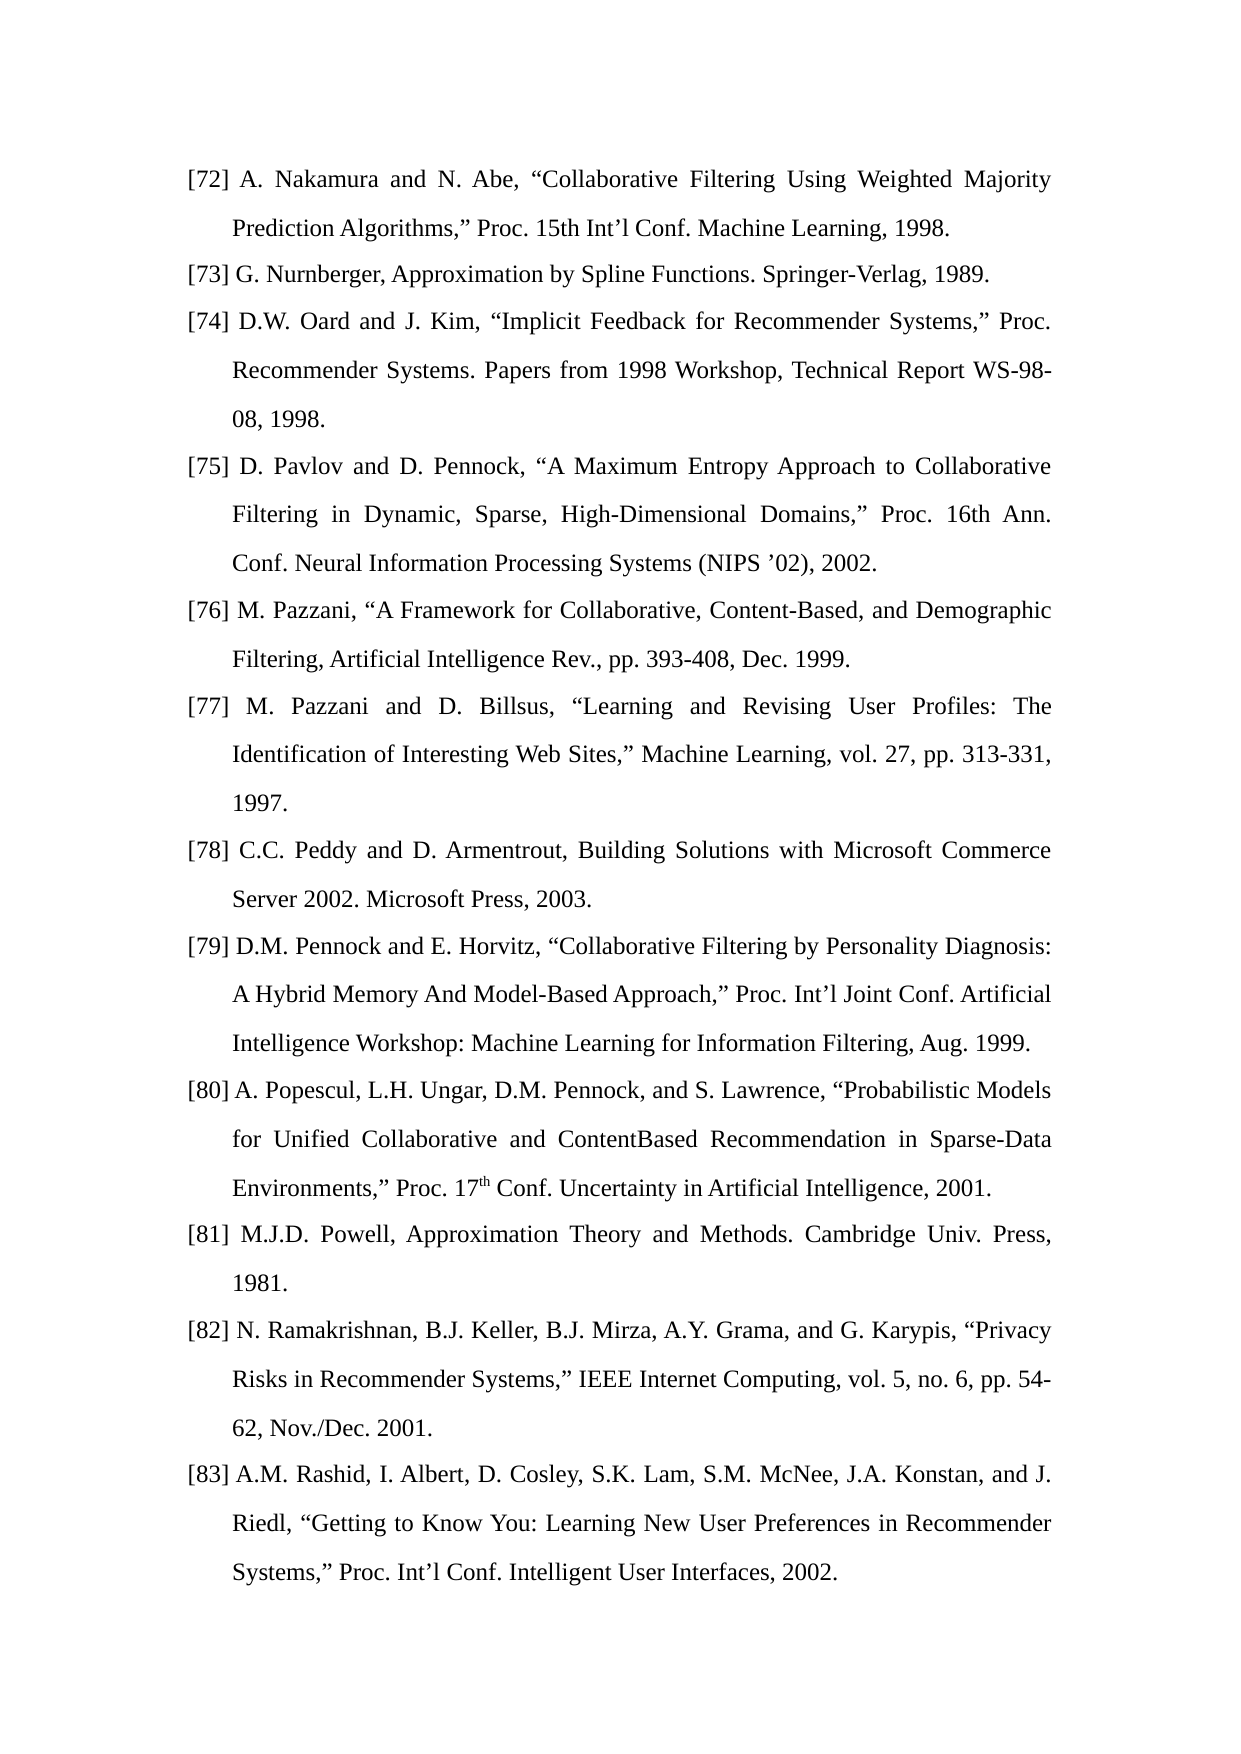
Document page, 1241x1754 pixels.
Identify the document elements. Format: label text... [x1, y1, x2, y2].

text [81] M.J.D. Powell, Approximation Theory and Methods. Cambridge Univ. Press, 1981. [187, 1218, 1053, 1299]
text [76] M. Pazzani, “A Framework for Collaborative, Content-Based, and Demographic Filtering, Artificial Intelligence Rev., pp. 393-408, Dec. 1999. [187, 593, 1053, 674]
text [77] M. Pazzani and D. Billsus, “Learning and Revising User Profiles: The Identification of Interesting Web Sites,” Machine Learning, vol. 27, pp. 313-331, 1997. [187, 689, 1053, 819]
text [83] A.M. Rashid, I. Albert, D. Cosley, S.K. Lam, S.M. McNee, J.A. Konstan, and J. Riedl, “Getting to Know You: Learning New User Preferences in Recommender Systems,” Proc. Int’l Conf. Intelligent User Interfaces, 2002. [187, 1458, 1053, 1588]
text [80] A. Popescul, L.H. Ungar, D.M. Pennock, and S. Lawrence, “Probabilistic Models for Unified Collaborative and ContentBased Recommendation in Sparse-Data Environments,” Proc. 17th Conf. Uncertainty in Artificial Intelligence, 2001. [187, 1073, 1053, 1203]
text [72] A. Nakamura and N. Abe, “Collaborative Filtering Using Weighted Majority Prediction Algorithms,” Proc. 15th Int’l Conf. Machine Learning, 1998. [187, 162, 1053, 243]
text [78] C.C. Peddy and D. Armentrout, Building Solutions with Microsoft Commerce Server 2002. Microsoft Press, 2003. [187, 833, 1053, 914]
text [74] D.W. Oard and J. Kim, “Implicit Feedback for Recommender Systems,” Proc. Recommender Systems. Papers from 1998 Workshop, Technical Report WS-98-08, 1998. [187, 304, 1053, 434]
text [73] G. Nurnberger, Approximation by Spline Functions. Springer-Verlag, 1989. [187, 258, 1053, 290]
text [79] D.M. Pennock and E. Horvitz, “Collaborative Filtering by Personality Diagnosis: A Hybrid Memory And Model-Based Approach,” Proc. Int’l Joint Conf. Artificial Intelligence Workshop: Machine Learning for Information Filtering, Aug. 1999. [187, 929, 1053, 1059]
text [82] N. Ramakrishnan, B.J. Keller, B.J. Mirza, A.Y. Grama, and G. Karypis, “Privacy Risks in Recommender Systems,” IEEE Internet Computing, vol. 5, no. 6, pp. 54-62, Nov./Dec. 2001. [187, 1313, 1053, 1443]
text [75] D. Pavlov and D. Pennock, “A Maximum Entropy Approach to Collaborative Filtering in Dynamic, Sparse, High-Dimensional Domains,” Proc. 16th Ann. Conf. Neural Information Processing Systems (NIPS ’02), 2002. [187, 449, 1053, 579]
